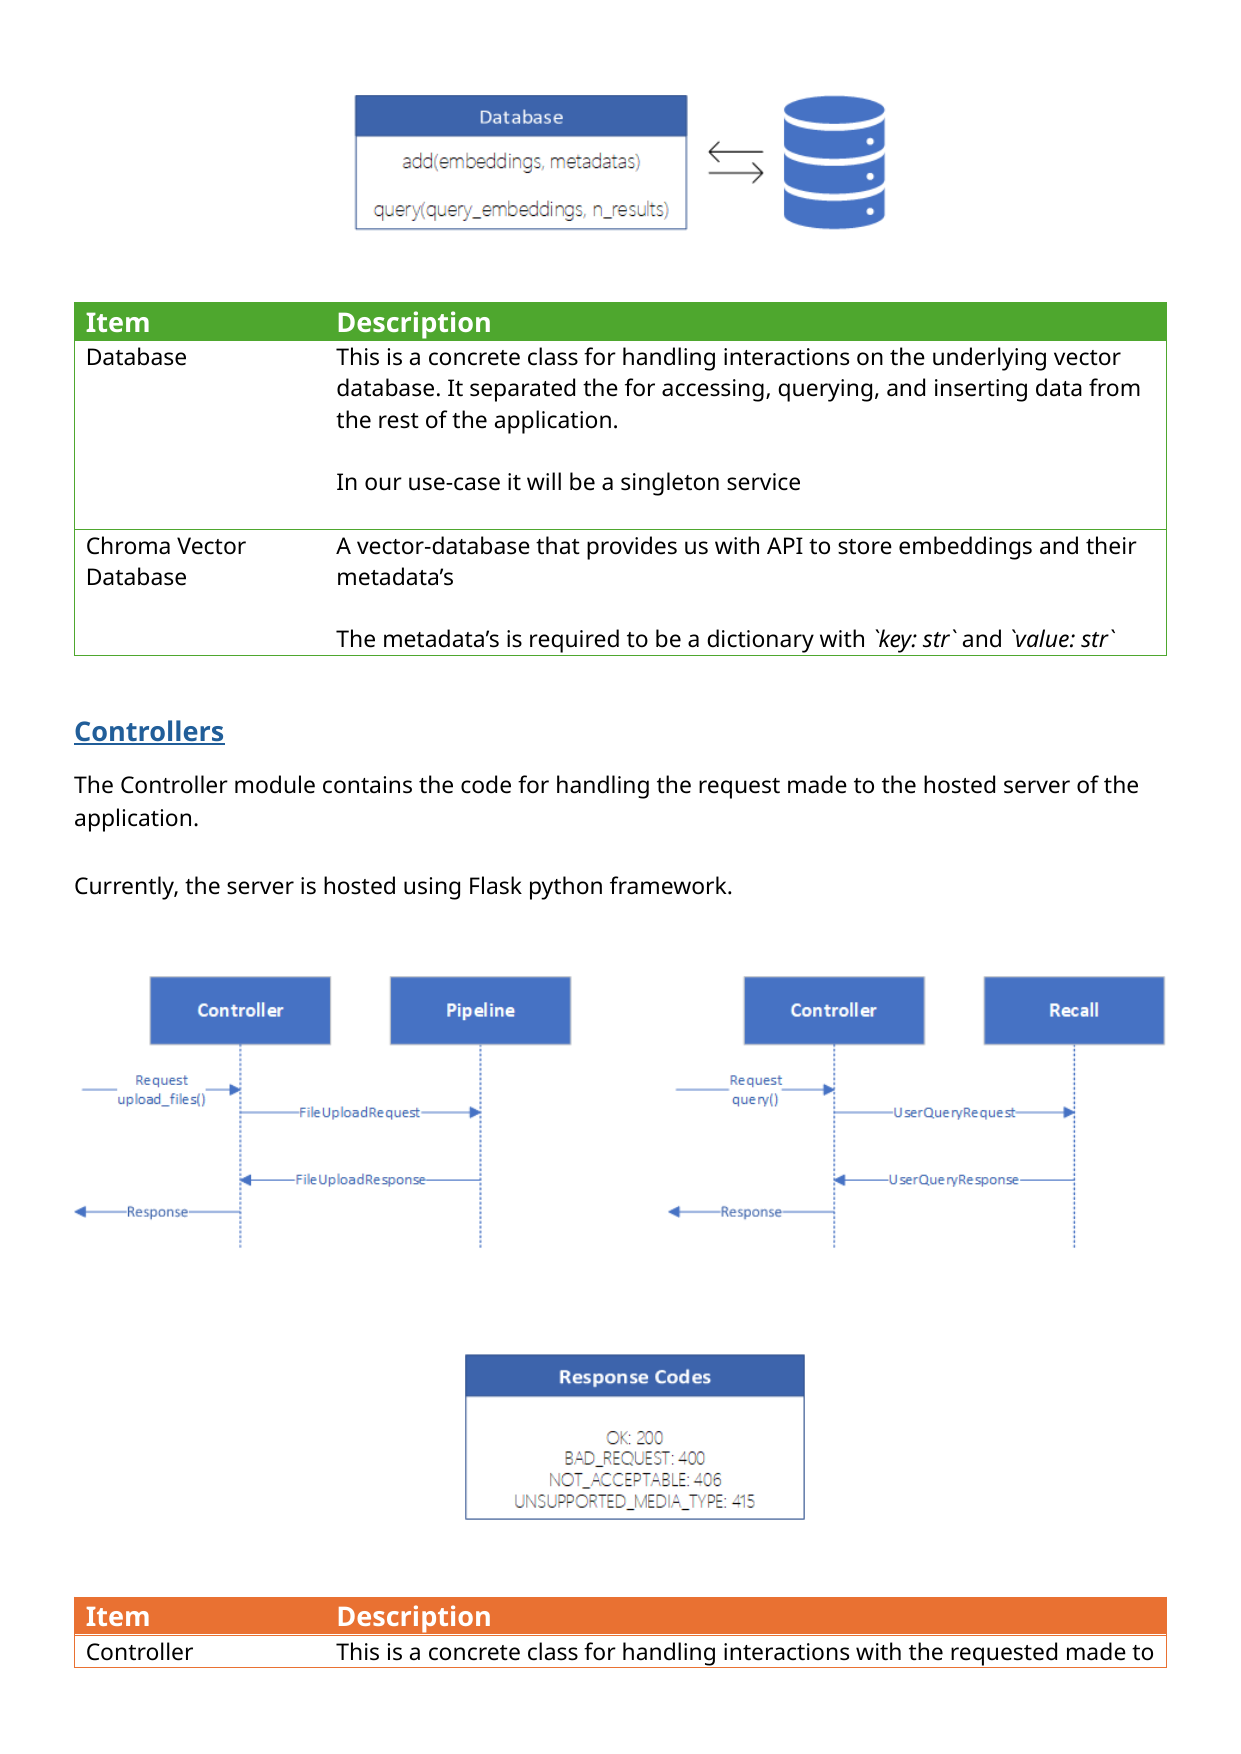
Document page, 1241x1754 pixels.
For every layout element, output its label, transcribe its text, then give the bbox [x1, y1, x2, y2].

table_cell Database [75, 341, 325, 529]
picture [73, 976, 1166, 1521]
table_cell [325, 1636, 1166, 1667]
table_header Item [75, 303, 325, 340]
picture [350, 94, 890, 233]
text The Controller module contains the code for handling the request made to the hosted server of the application. Currently, the server is hosted using Flask python framework. [74, 769, 1167, 901]
table_cell Chroma Vector Database [75, 530, 325, 655]
table_header Description [325, 303, 1166, 340]
table_cell A vector-database that provides us with API to store embeddings and their metadata’s The metadata’s is required to be a dictionary with `key: str` and `value: str` [325, 530, 1166, 655]
table_cell Controller [75, 1636, 325, 1667]
text Controllers [74, 712, 1167, 749]
table_header Item [75, 1598, 325, 1634]
table_header Description [325, 1598, 1166, 1634]
table_cell This is a concrete class for handling interactions on the underlying vector database. It separated the for accessing, querying, and inserting data from the rest of the application. In our use-case it will be a singleton service [325, 341, 1166, 529]
